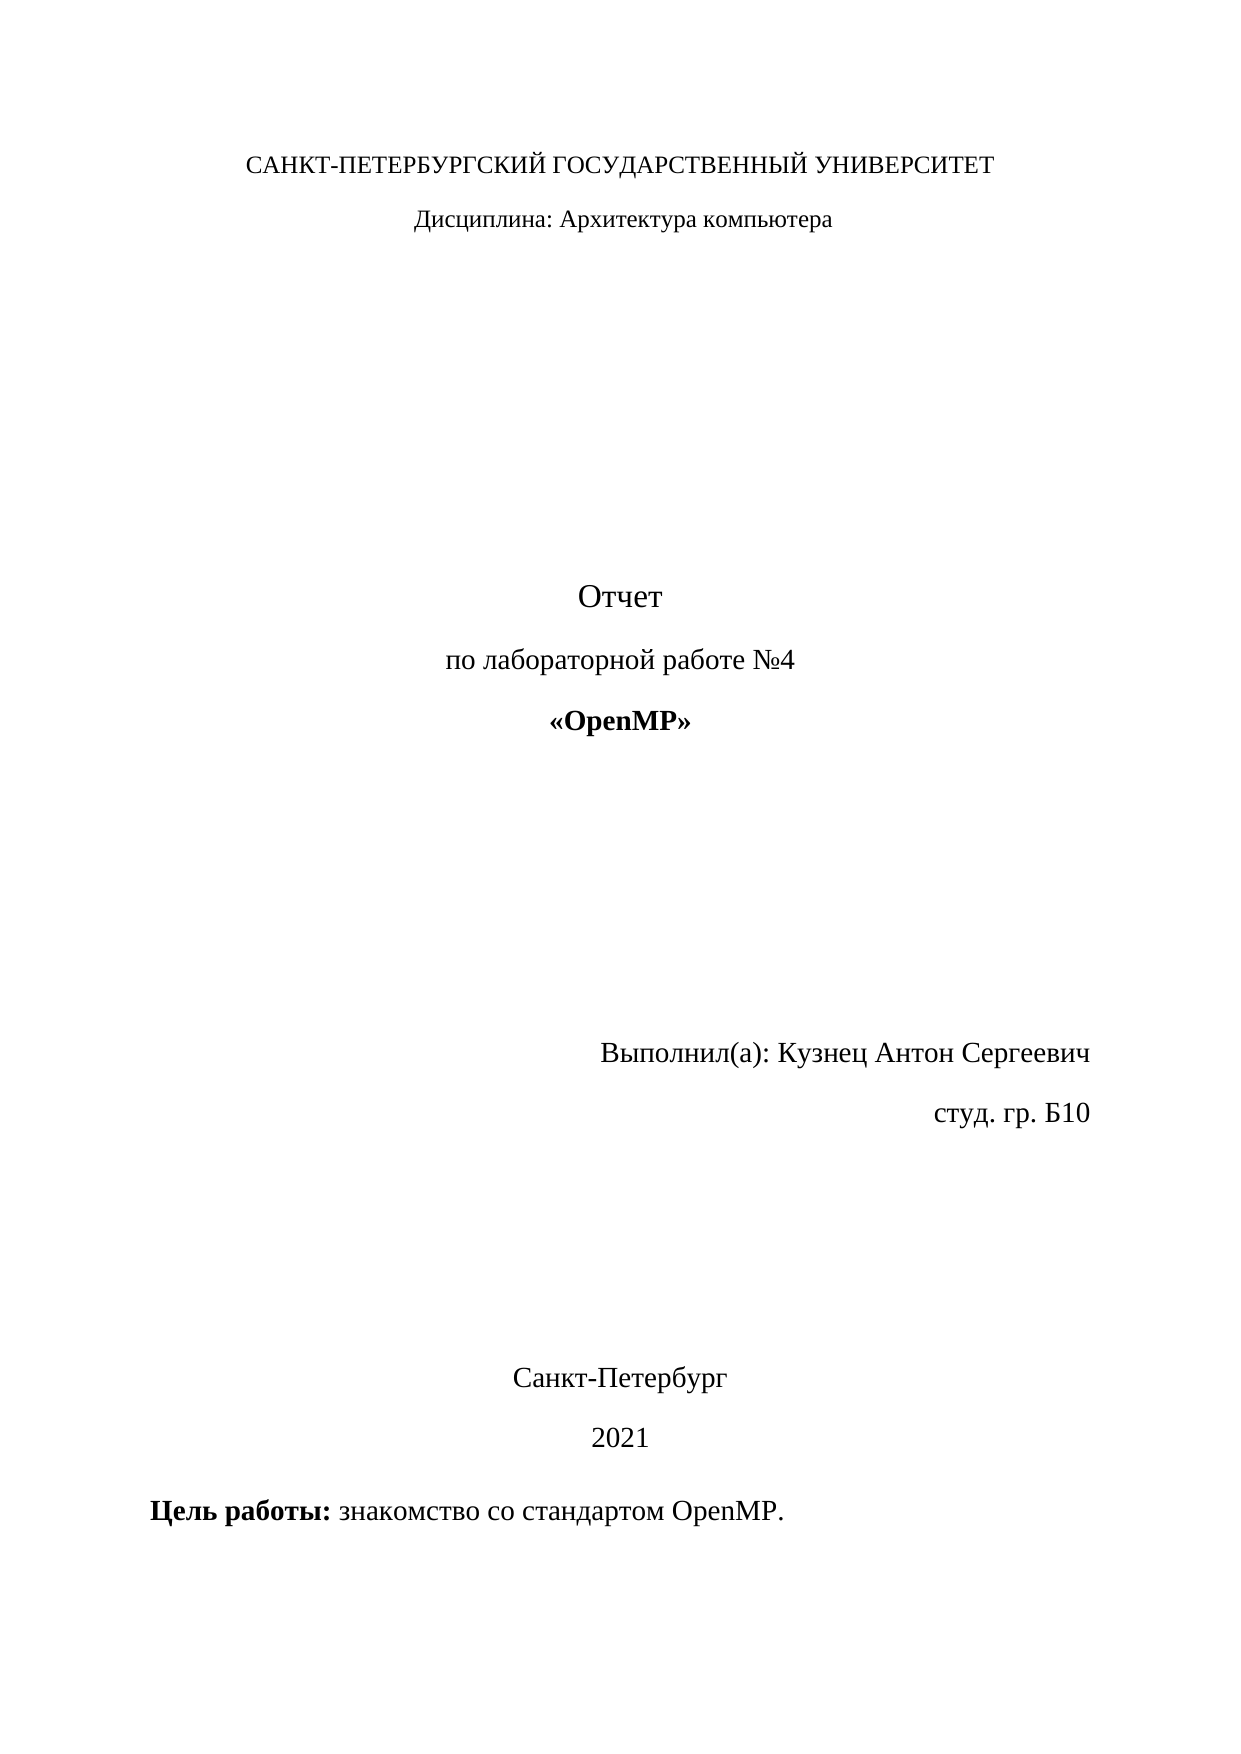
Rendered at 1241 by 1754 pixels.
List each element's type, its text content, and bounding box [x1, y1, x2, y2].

text Выполнил(а): Кузнец Антон Сергеевич [150, 1035, 1090, 1068]
text САНКТ-ПЕТЕРБУРГСКИЙ ГОСУДАРСТВЕННЫЙ УНИВЕРСИТЕТ [150, 150, 1090, 179]
text Отчет [150, 576, 1090, 614]
text студ. гр. Б10 [150, 1095, 1090, 1129]
text Цель работы: знакомство со стандартом OpenMP. [150, 1493, 1090, 1526]
text Санкт-Петербург [150, 1322, 1090, 1393]
text по лабораторной работе №4 [150, 642, 1090, 676]
text «OpenMP» [150, 703, 1090, 736]
text 2021 [150, 1420, 1090, 1453]
text Дисциплина: Архитектура компьютера [150, 204, 1090, 233]
